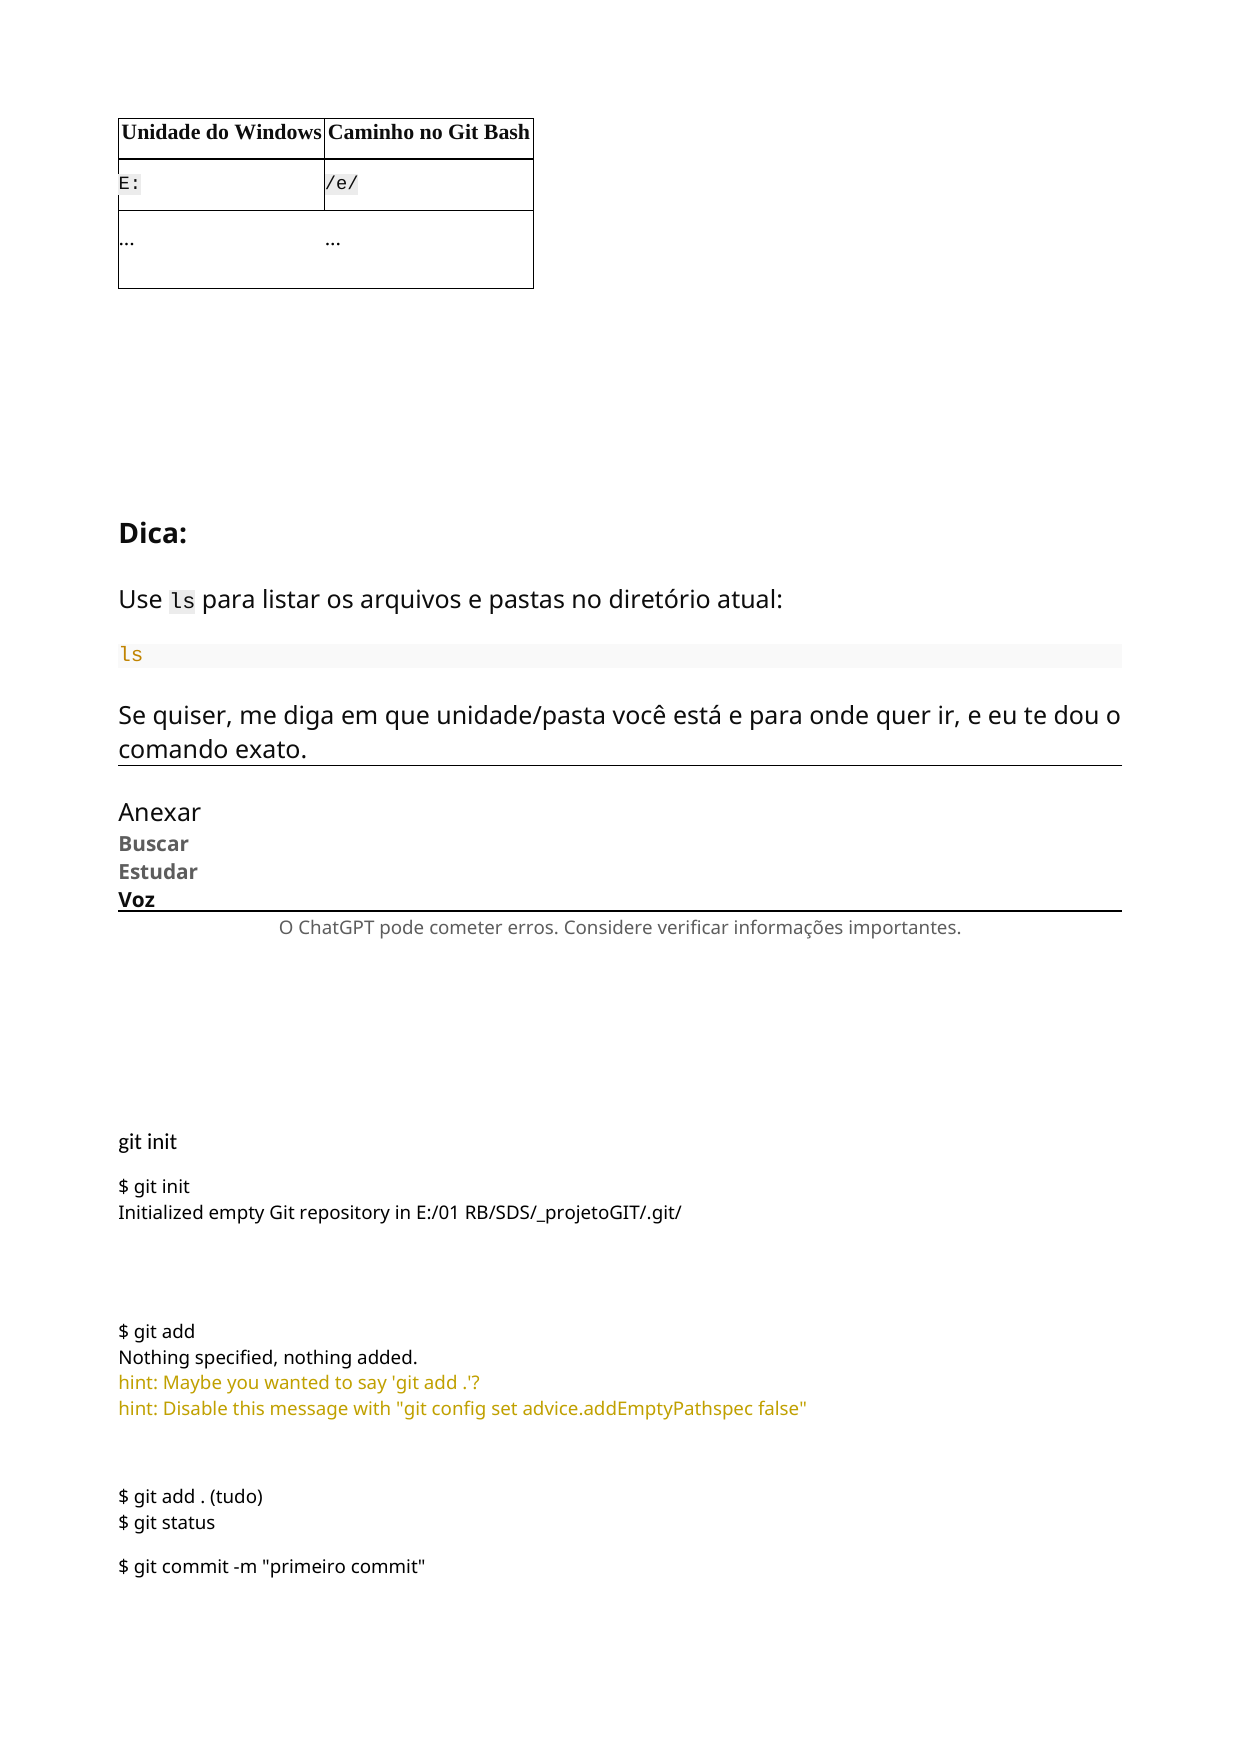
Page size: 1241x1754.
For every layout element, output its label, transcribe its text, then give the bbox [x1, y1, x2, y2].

text Se quiser, me diga em que unidade/pasta você está e para onde quer ir, e eu te dou o comando exato. [118, 697, 1122, 765]
text Initialized empty Git repository in E:/01 RB/SDS/_projetoGIT/.git/ [118, 1199, 1122, 1225]
text $ git add [118, 1319, 1122, 1344]
text ls [118, 644, 1122, 668]
text Voz [118, 886, 1122, 910]
text hint: Disable this message with "git config set advice.addEmptyPathspec false" [118, 1395, 1122, 1421]
text $ git add . (tudo) [118, 1483, 1122, 1509]
text $ git init [118, 1174, 1122, 1199]
table_cell /e/ [325, 160, 533, 209]
table_cell E: [119, 160, 324, 209]
text Anexar [118, 794, 1122, 829]
text hint: Maybe you wanted to say 'git add .'? [118, 1370, 1122, 1395]
text Dica: [118, 514, 1122, 552]
table_header Caminho no Git Bash [325, 119, 533, 158]
text git init [118, 1127, 1122, 1155]
text $ git status [118, 1509, 1122, 1534]
table_header Unidade do Windows [119, 119, 324, 158]
text Use ls para listar os arquivos e pastas no diretório atual: [118, 581, 1122, 615]
text $ git commit -m "primeiro commit" [118, 1553, 1122, 1579]
table_cell ... [325, 211, 533, 288]
table_cell ... [119, 211, 324, 288]
text Estudar [118, 857, 1122, 886]
text O ChatGPT pode cometer erros. Considere verificar informações importantes. [118, 914, 1122, 939]
text Buscar [118, 829, 1122, 857]
text Nothing specified, nothing added. [118, 1344, 1122, 1370]
